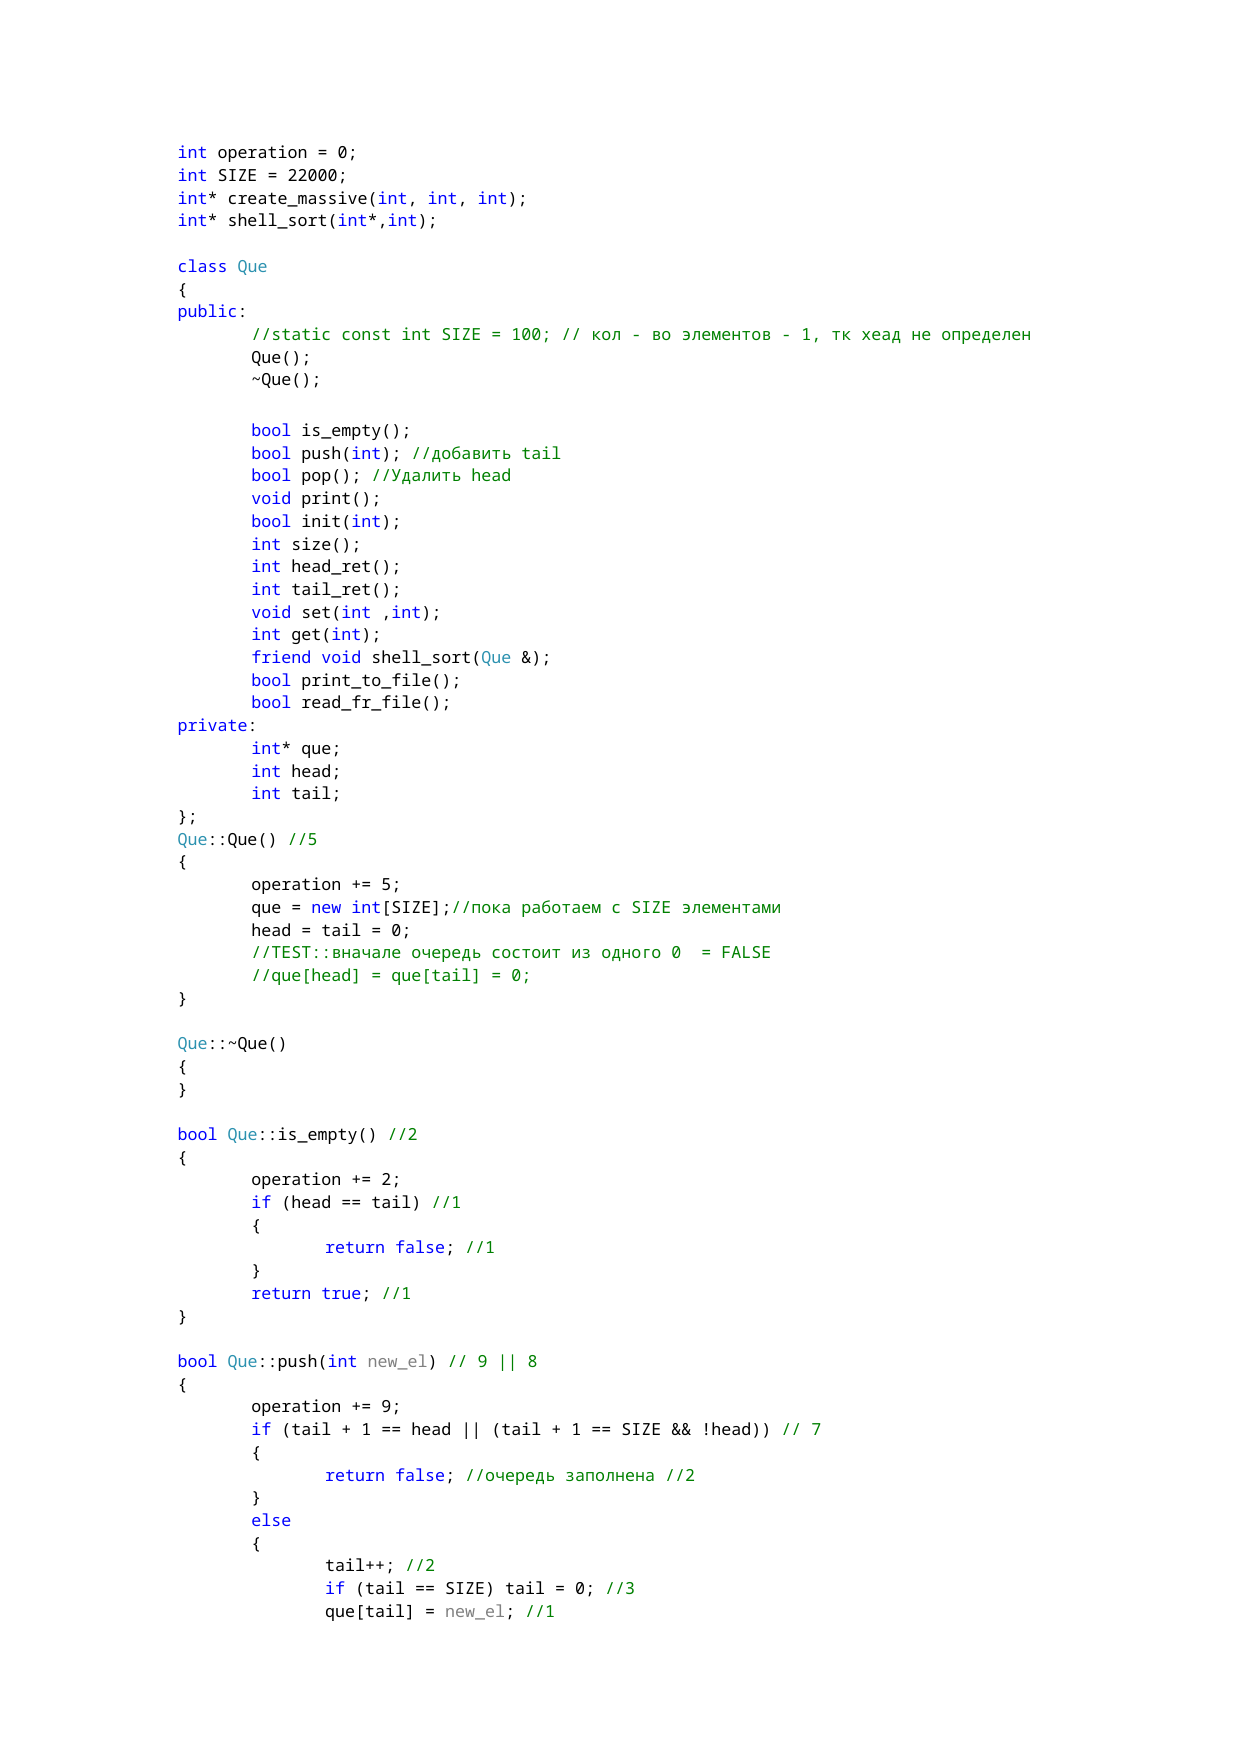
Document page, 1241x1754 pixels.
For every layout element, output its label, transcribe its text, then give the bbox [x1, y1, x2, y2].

text { [177, 1213, 1152, 1236]
text int* shell_sort(int*,int); [177, 209, 1152, 232]
text else [177, 1509, 1152, 1531]
text que[tail] = new_el; //1 [177, 1599, 1152, 1622]
text int operation = 0; [177, 141, 1152, 163]
text int get(int); [177, 623, 1152, 646]
text return false; //очередь заполнена //2 [177, 1463, 1152, 1486]
text int head_ret(); [177, 555, 1152, 578]
text bool Que::is_empty() //2 [177, 1123, 1152, 1145]
text } [177, 1304, 1152, 1327]
text public: [177, 300, 1152, 322]
text bool read_fr_file(); [177, 691, 1152, 714]
text int size(); [177, 532, 1152, 555]
text if (tail == SIZE) tail = 0; //3 [177, 1577, 1152, 1599]
text void print(); [177, 487, 1152, 509]
text //static const int SIZE = 100; // кол - во элементов - 1, тк хеад не определен [177, 322, 1152, 345]
text return true; //1 [177, 1282, 1152, 1304]
text bool is_empty(); [177, 419, 1152, 441]
text return false; //1 [177, 1236, 1152, 1259]
text int* que; [177, 737, 1152, 759]
text } [177, 1077, 1152, 1100]
text { [177, 1145, 1152, 1168]
text int tail_ret(); [177, 578, 1152, 600]
text int SIZE = 22000; [177, 163, 1152, 186]
text operation += 2; [177, 1168, 1152, 1191]
text } [177, 1259, 1152, 1282]
text Que::Que() //5 [177, 827, 1152, 850]
text bool push(int); //добавить tail [177, 441, 1152, 464]
text { [177, 1372, 1152, 1395]
text tail++; //2 [177, 1554, 1152, 1577]
text { [177, 277, 1152, 300]
text bool pop(); //Удалить head [177, 464, 1152, 487]
text Que(); [177, 345, 1152, 368]
text private: [177, 714, 1152, 737]
text bool init(int); [177, 509, 1152, 532]
text int* create_massive(int, int, int); [177, 186, 1152, 209]
text { [177, 1441, 1152, 1463]
text operation += 9; [177, 1395, 1152, 1418]
text Que::~Que() [177, 1032, 1152, 1054]
text if (head == tail) //1 [177, 1191, 1152, 1213]
text //que[head] = que[tail] = 0; [177, 964, 1152, 986]
text que = new int[SIZE];//пока работаем с SIZE элементами [177, 896, 1152, 918]
text //TEST::вначале очередь состоит из одного 0 = FALSE [177, 941, 1152, 964]
text { [177, 1531, 1152, 1554]
text head = tail = 0; [177, 918, 1152, 941]
text operation += 5; [177, 873, 1152, 896]
text { [177, 1054, 1152, 1077]
text if (tail + 1 == head || (tail + 1 == SIZE && !head)) // 7 [177, 1418, 1152, 1441]
text friend void shell_sort(Que &); [177, 646, 1152, 668]
text }; [177, 805, 1152, 827]
text int head; [177, 759, 1152, 782]
text int tail; [177, 782, 1152, 805]
text bool Que::push(int new_el) // 9 || 8 [177, 1350, 1152, 1372]
text } [177, 986, 1152, 1009]
text { [177, 850, 1152, 873]
text ~Que(); [177, 368, 1152, 391]
text bool print_to_file(); [177, 668, 1152, 691]
text void set(int ,int); [177, 600, 1152, 623]
text } [177, 1486, 1152, 1509]
text class Que [177, 254, 1152, 277]
